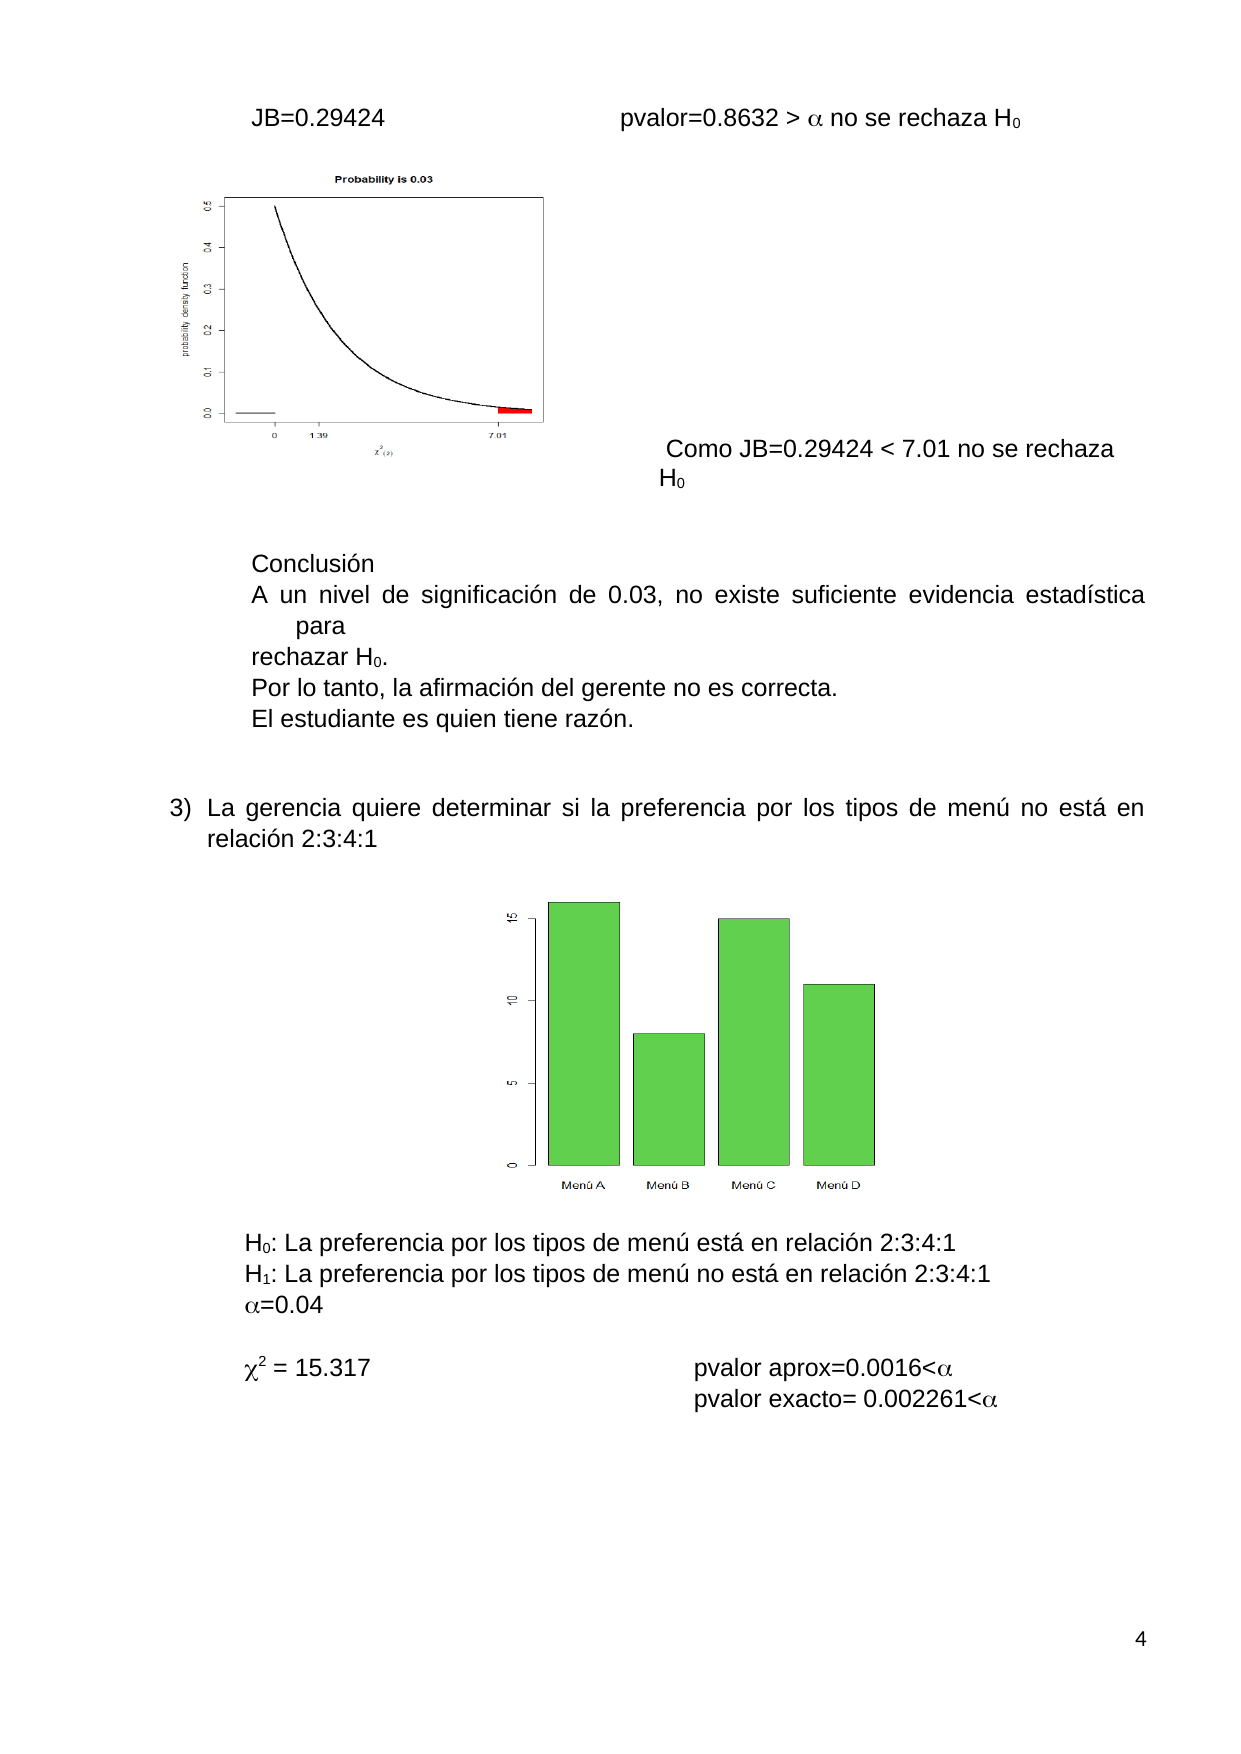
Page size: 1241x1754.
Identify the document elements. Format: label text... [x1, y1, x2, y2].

list =0.04 [244, 1290, 1146, 1319]
list rechazar H0. [251, 642, 1146, 671]
picture [177, 160, 567, 468]
list A un nivel de significación de 0.03, no existe suficiente evidencia estadística para [251, 580, 1146, 640]
list Por lo tanto, la afirmación del gerente no es correcta. [251, 673, 1146, 702]
list La gerencia quiere determinar si la preferencia por los tipos de menú no está en relación 2:3:4:1 [169, 793, 1146, 853]
list H1: La preferencia por los tipos de menú no está en relación 2:3:4:1 [244, 1259, 1146, 1288]
list 2 = 15.317 pvalor aprox=0.0016< [244, 1352, 1146, 1381]
list Conclusión [251, 549, 1146, 578]
list H0: La preferencia por los tipos de menú está en relación 2:3:4:1 [244, 1228, 1146, 1257]
list JB=0.29424 pvalor=0.8632 > no se rechaza H0 [251, 103, 1146, 131]
picture [471, 855, 920, 1226]
list pvalor exacto= 0.002261< [244, 1384, 1146, 1412]
list El estudiante es quien tiene razón. [251, 704, 1146, 733]
list Como JB=0.29424 < 7.01 no se rechaza H0 [251, 434, 1146, 521]
